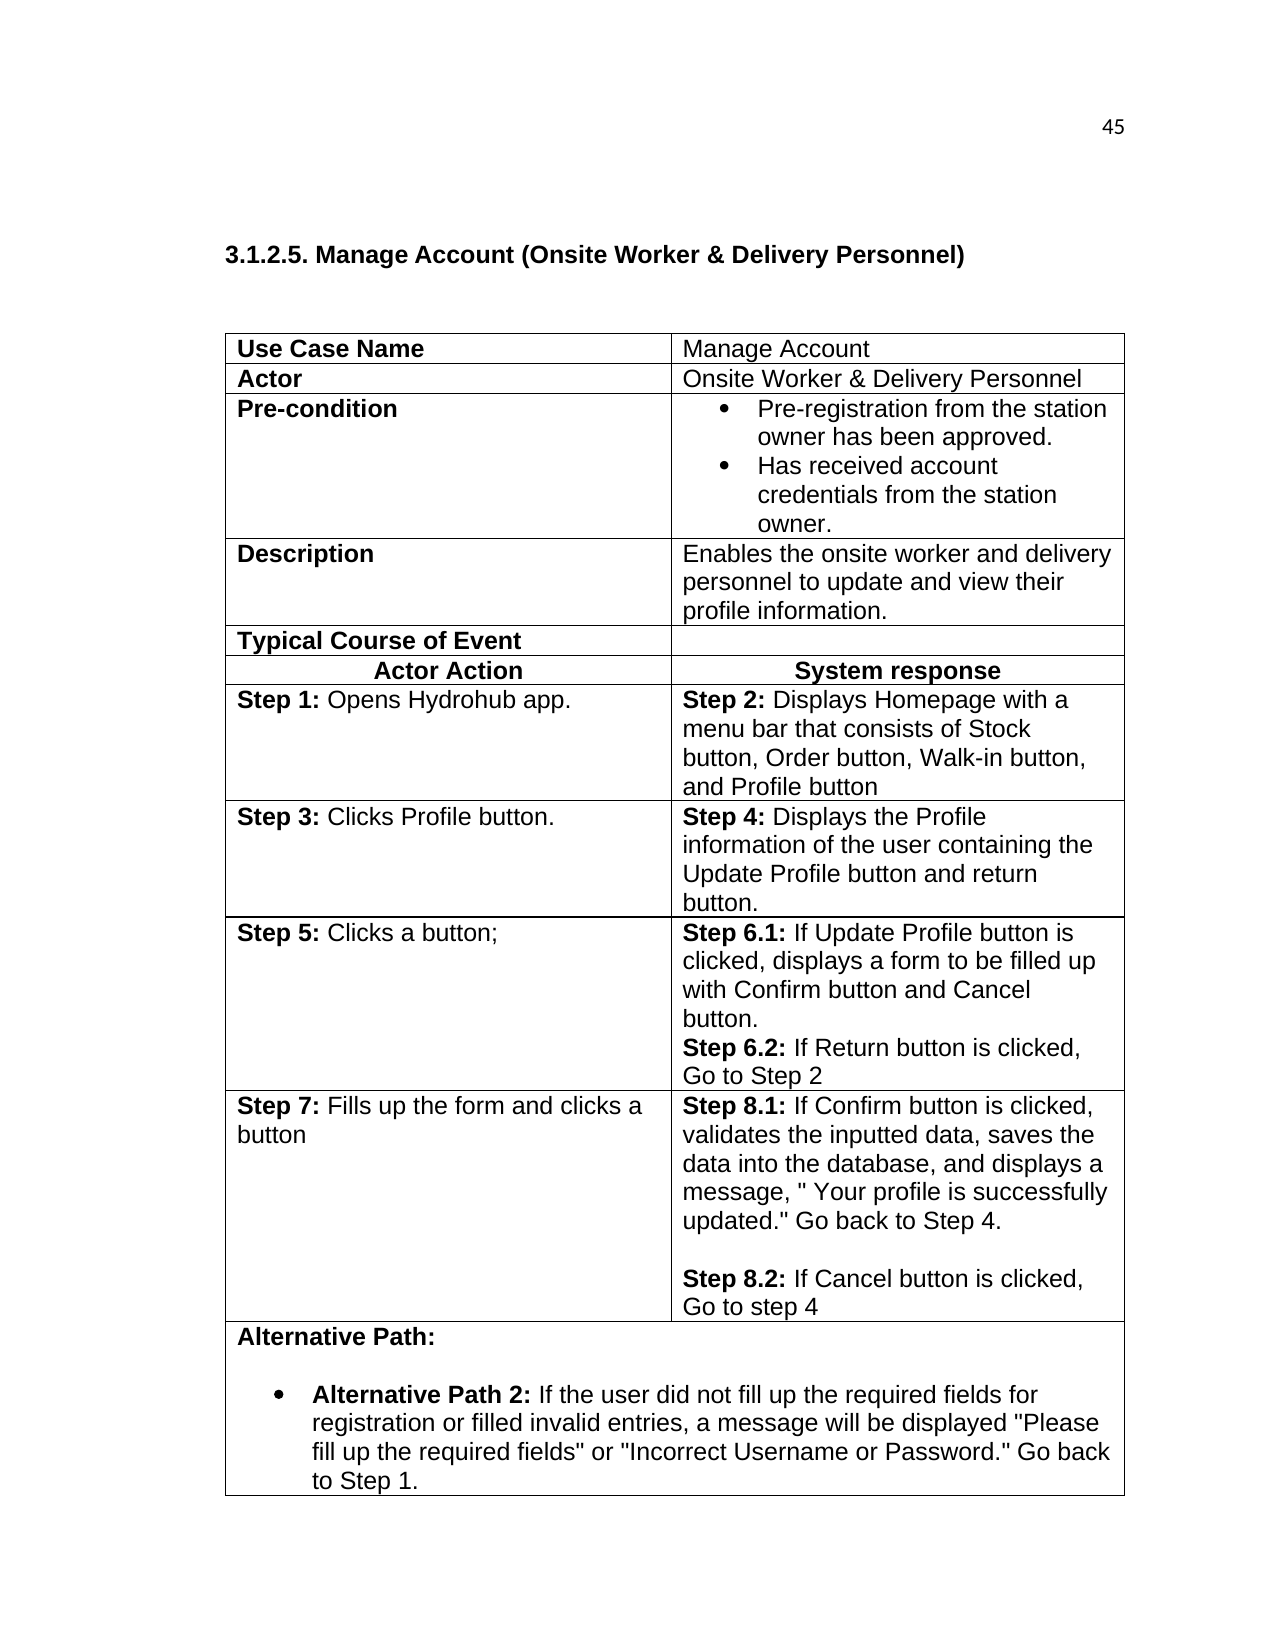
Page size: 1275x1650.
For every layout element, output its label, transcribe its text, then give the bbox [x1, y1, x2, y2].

table_cell Pre-registration from the station owner has been approved. Has received account credentials from the station owner. [672, 394, 1124, 537]
table_cell Pre-condition [226, 394, 671, 537]
table_header Use Case Name [226, 334, 671, 363]
table_cell Step 5: Clicks a button; [226, 918, 671, 1090]
table_cell [672, 626, 1124, 654]
table_cell Typical Course of Event [226, 626, 671, 654]
table_cell Step 6.1: If Update Profile button is clicked, displays a form to be filled up with Confirm button and Cancel button. Step 6.2: If Return button is clicked, Go to Step 2 [672, 918, 1124, 1090]
table_cell Step 3: Clicks Profile button. [226, 801, 671, 916]
subtitle 3.1.2.5. Manage Account (Onsite Worker & Delivery Personnel) [225, 240, 1125, 268]
table_cell Step 4: Displays the Profile information of the user containing the Update Profile button and return button. [672, 801, 1124, 916]
table_cell Step 2: Displays Homepage with a menu bar that consists of Stock button, Order button, Walk-in button, and Profile button [672, 685, 1124, 800]
table_cell Description [226, 539, 671, 625]
table_header Manage Account [672, 334, 1124, 363]
table_cell Onsite Worker & Delivery Personnel [672, 364, 1124, 392]
table_cell Actor Action [226, 656, 671, 684]
table_cell Enables the onsite worker and delivery personnel to update and view their profile information. [672, 539, 1124, 625]
table_cell Step 1: Opens Hydrohub app. [226, 685, 671, 800]
table_cell Step 7: Fills up the form and clicks a button [226, 1091, 671, 1321]
table_cell System response [672, 656, 1124, 684]
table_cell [226, 1322, 1124, 1495]
table_cell Step 8.1: If Confirm button is clicked, validates the inputted data, saves the data into the database, and displays a message, " Your profile is successfully updated." Go back to Step 4. Step 8.2: If Cancel button is clicked, Go to step 4 [672, 1091, 1124, 1321]
table_cell Actor [226, 364, 671, 392]
